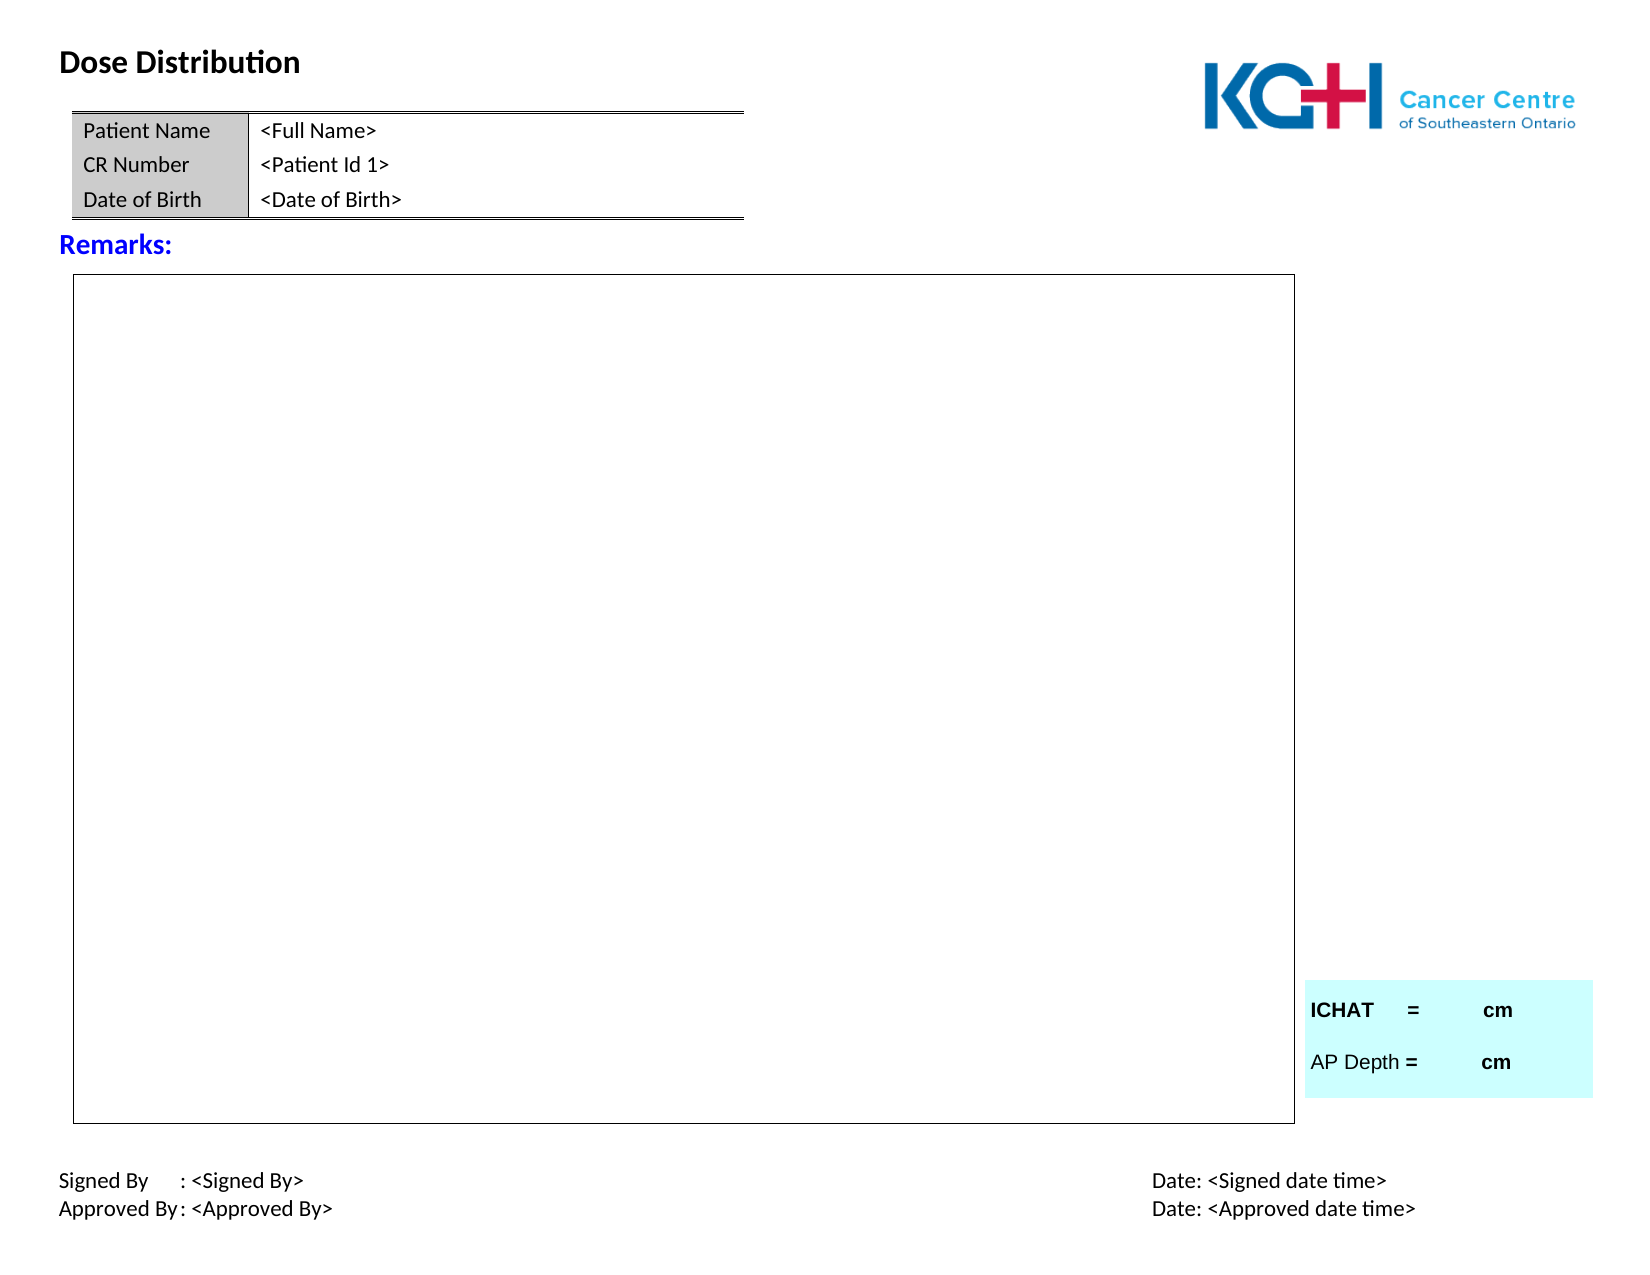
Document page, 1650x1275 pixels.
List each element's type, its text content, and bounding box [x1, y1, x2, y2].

table_cell <Date of Birth> [249, 182, 744, 217]
table_cell <Patient Id 1> [249, 146, 744, 182]
table_cell = cm [1305, 1039, 1593, 1098]
table_cell CR Number [72, 146, 248, 182]
picture [1196, 55, 1578, 134]
table_header ICHAT = cm [1305, 980, 1593, 1039]
table_header Patient Name [72, 114, 248, 146]
table_cell Date of Birth [72, 182, 248, 217]
table_header <Full Name> [249, 114, 744, 146]
text Remarks: [59, 226, 1612, 262]
